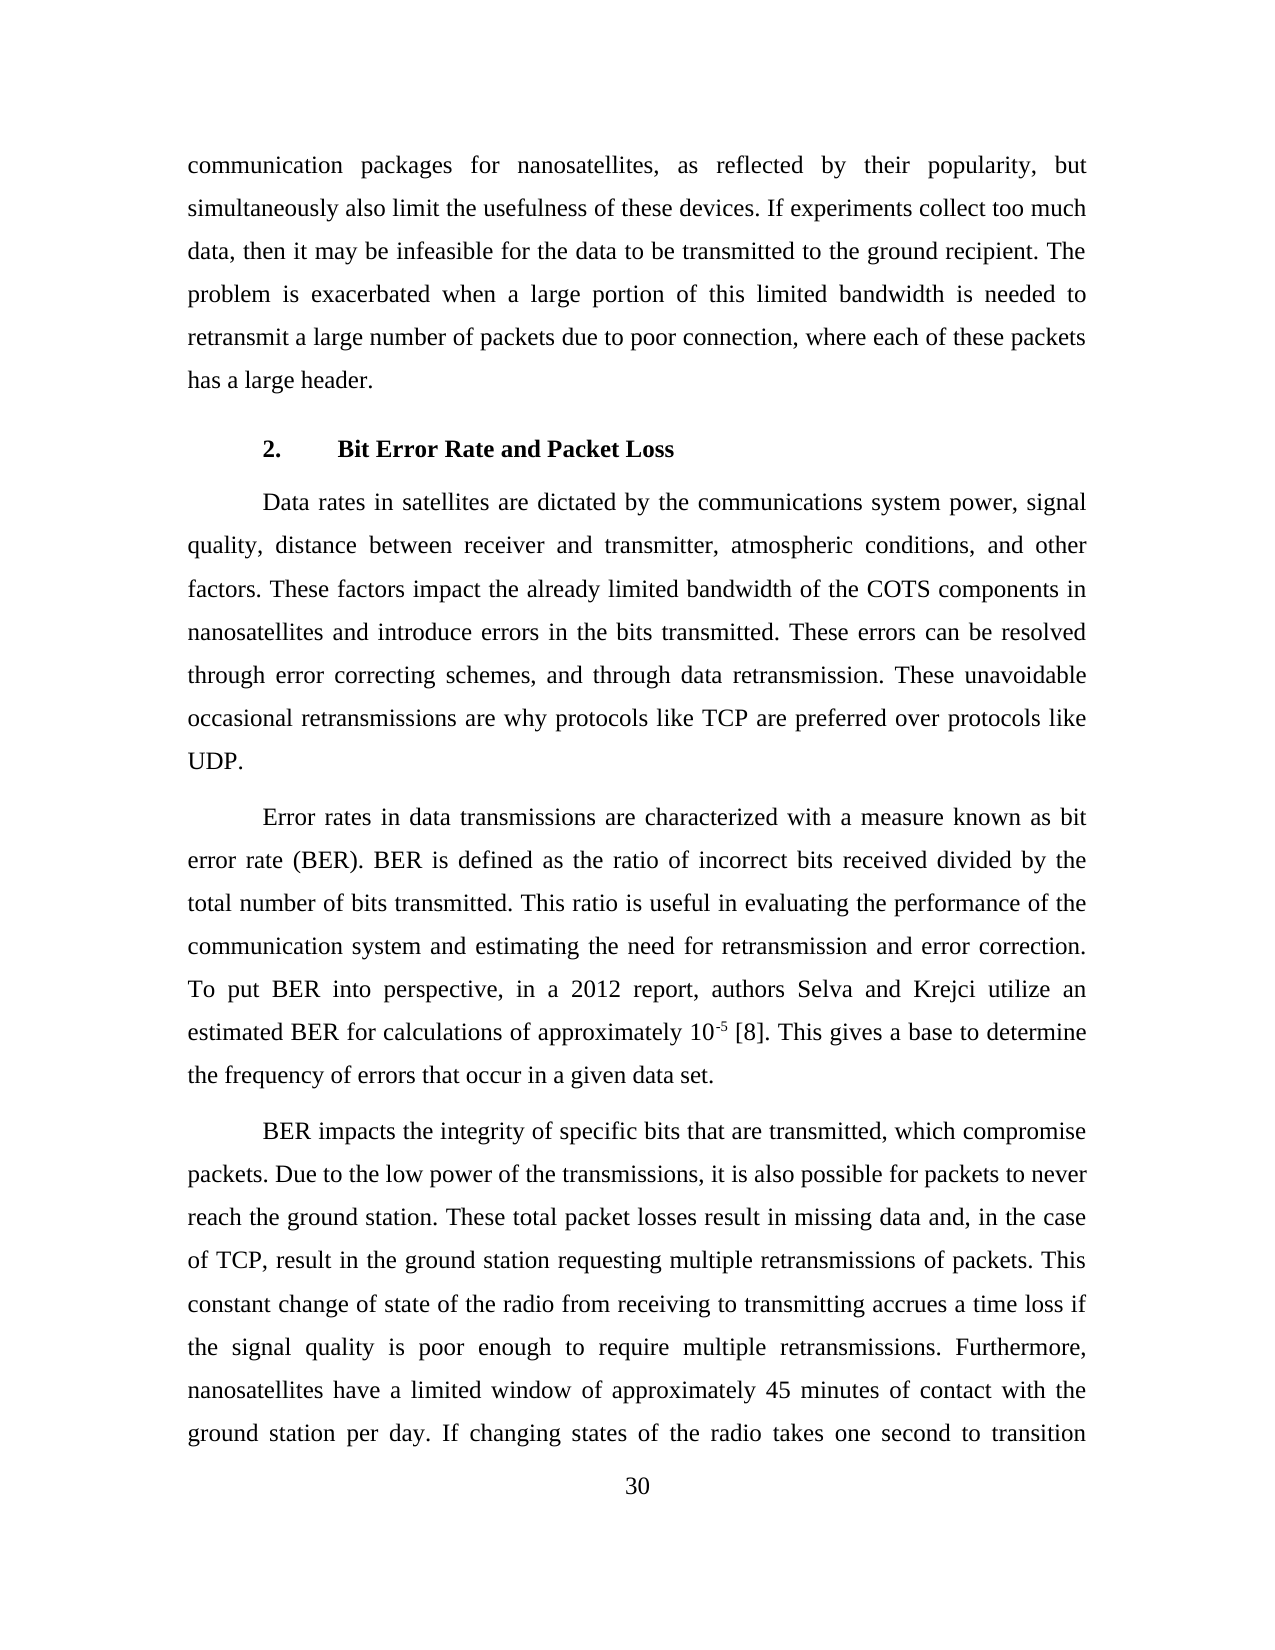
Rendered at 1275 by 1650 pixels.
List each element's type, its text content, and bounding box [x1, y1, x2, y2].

text Data rates in satellites are dictated by the communications system power, signal quality, distance between receiver and transmitter, atmospheric conditions, and other factors. These factors impact the already limited bandwidth of the COTS components in nanosatellites and introduce errors in the bits transmitted. These errors can be resolved through error correcting schemes, and through data retransmission. These unavoidable occasional retransmissions are why protocols like TCP are preferred over protocols like UDP. [187, 487, 1087, 775]
subtitle Bit Error Rate and Packet Loss [262, 434, 1087, 462]
text Error rates in data transmissions are characterized with a measure known as bit error rate (BER). BER is defined as the ratio of incorrect bits received divided by the total number of bits transmitted. This ratio is useful in evaluating the performance of the communication system and estimating the need for retransmission and error correction. To put BER into perspective, in a 2012 report, authors Selva and Krejci utilize an estimated BER for calculations of approximately 10-5 . This gives a base to determine the frequency of errors that occur in a given data set. [187, 802, 1087, 1089]
